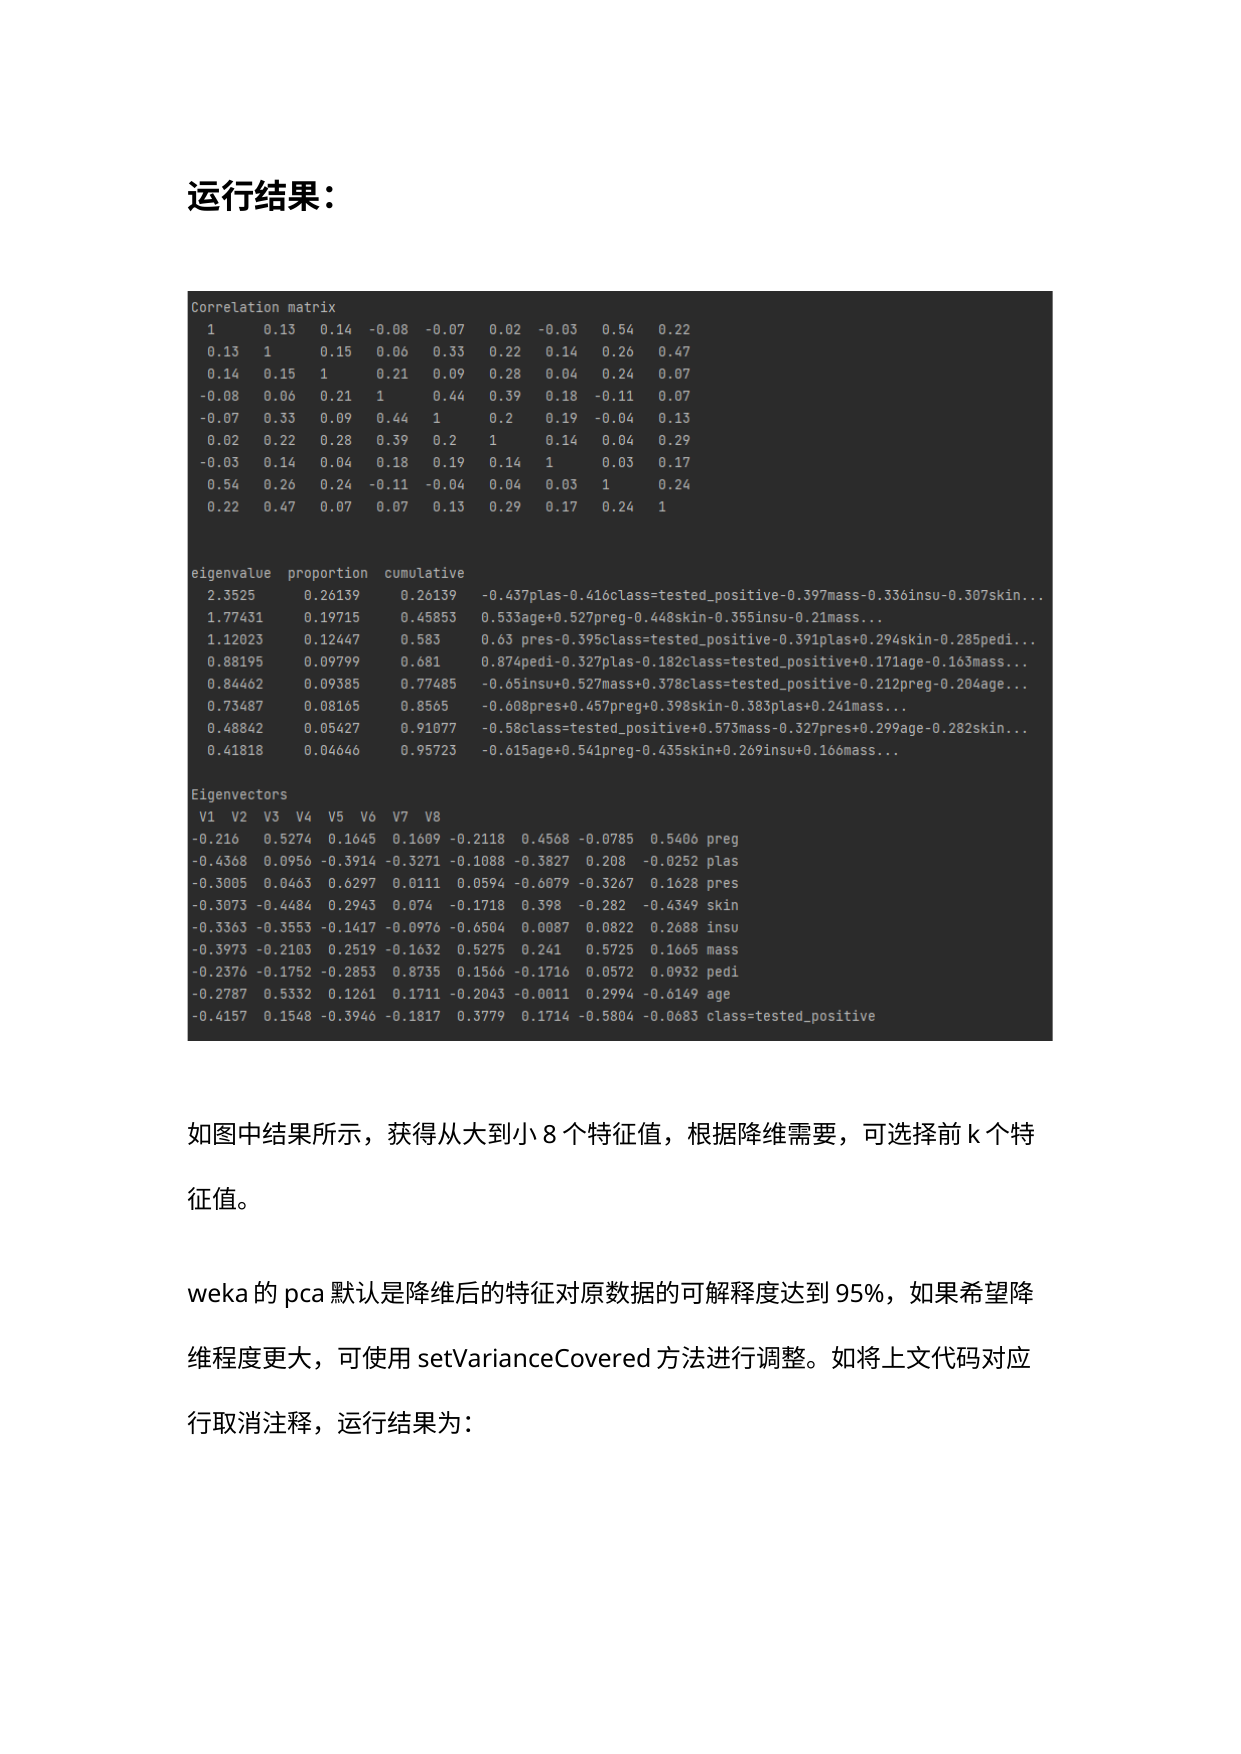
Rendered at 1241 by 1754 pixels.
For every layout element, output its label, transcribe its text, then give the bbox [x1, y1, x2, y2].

text weka的pca默认是降维后的特征对原数据的可解释度达到95%，如果希望降维程度更大，可使用setVarianceCovered方法进行调整。如将上文代码对应行取消注释，运行结果为： [187, 1259, 1053, 1454]
subtitle 运行结果： [187, 162, 1053, 227]
picture [187, 291, 1053, 1041]
text 如图中结果所示，获得从大到小8个特征值，根据降维需要，可选择前k个特征值。 [187, 1100, 1053, 1230]
